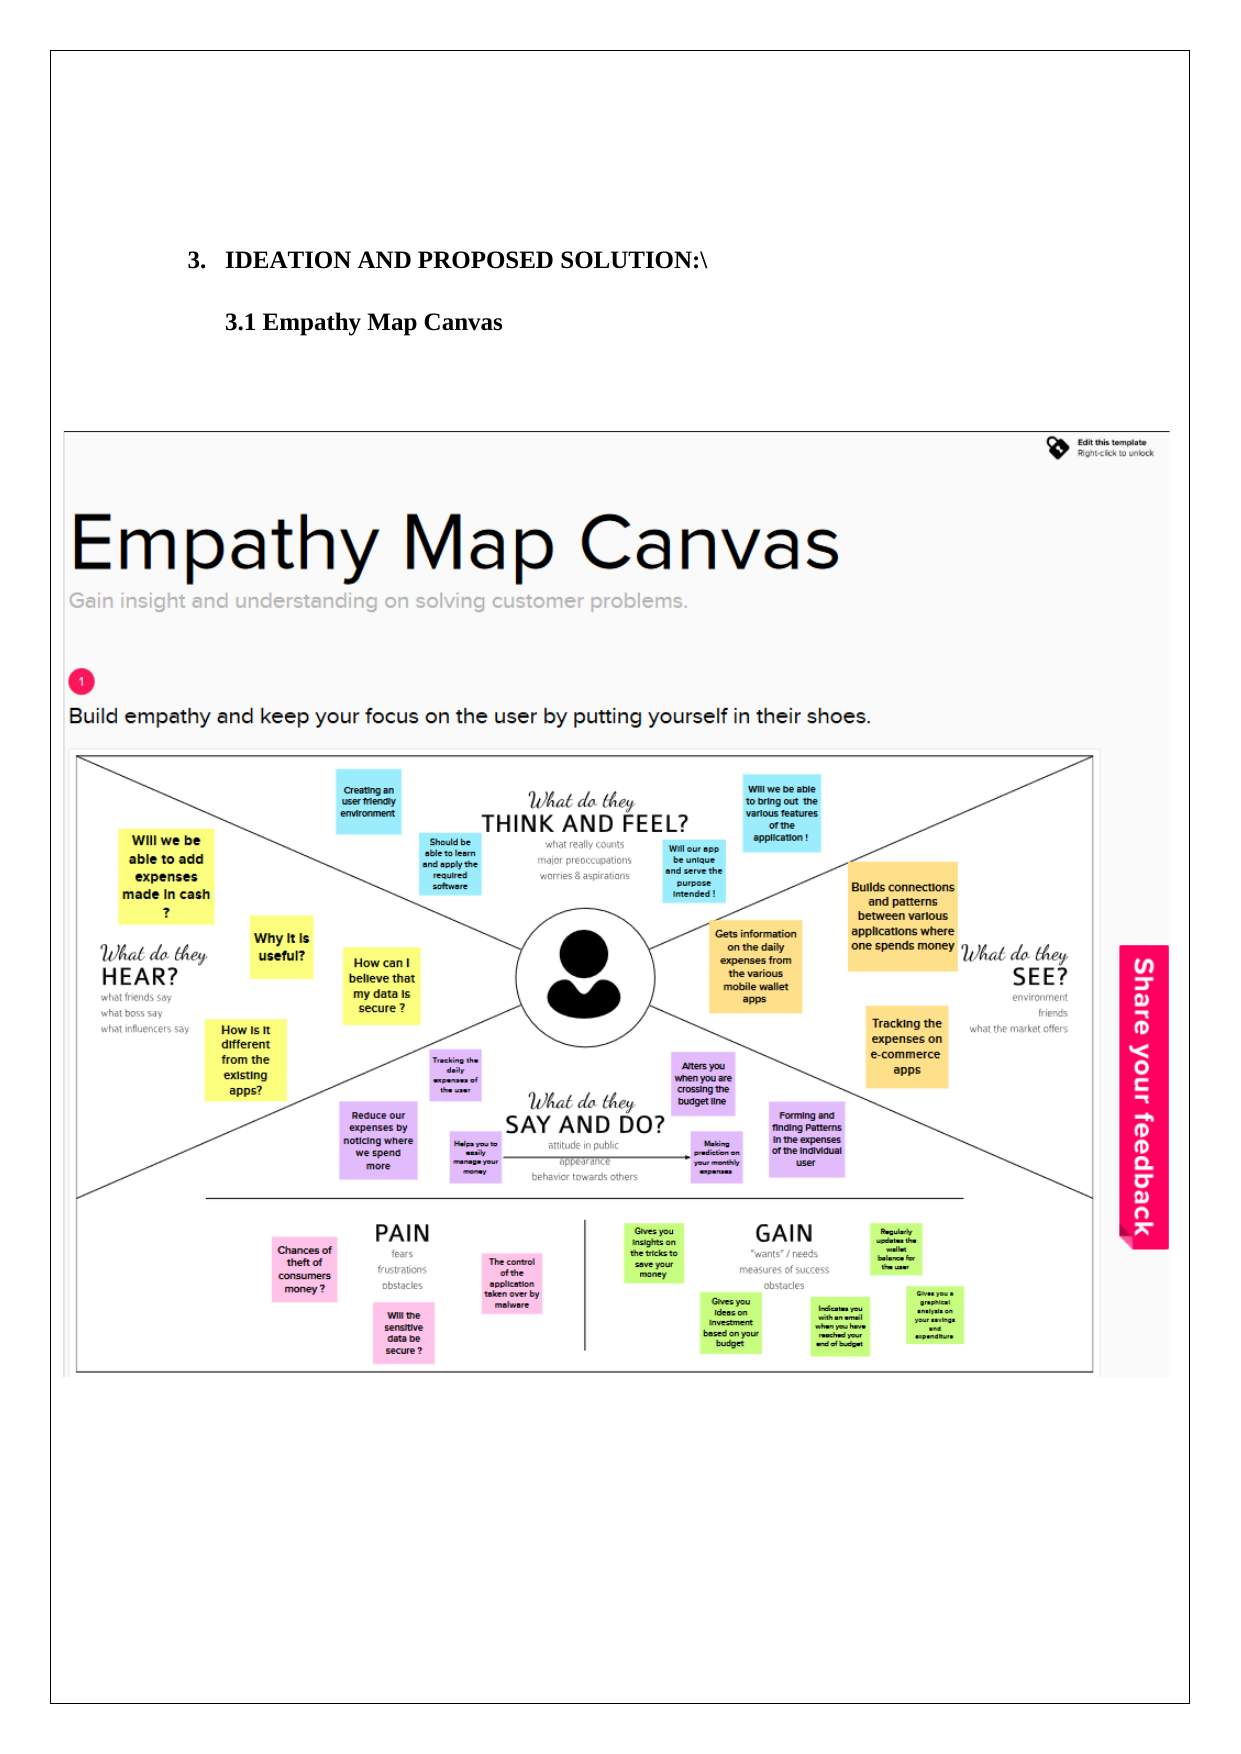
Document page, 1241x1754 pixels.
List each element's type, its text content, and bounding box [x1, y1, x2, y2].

list IDEATION AND PROPOSED SOLUTION:\ [187, 245, 1090, 274]
list Empathy Map Canvas [225, 307, 1090, 336]
picture [63, 431, 1170, 1377]
